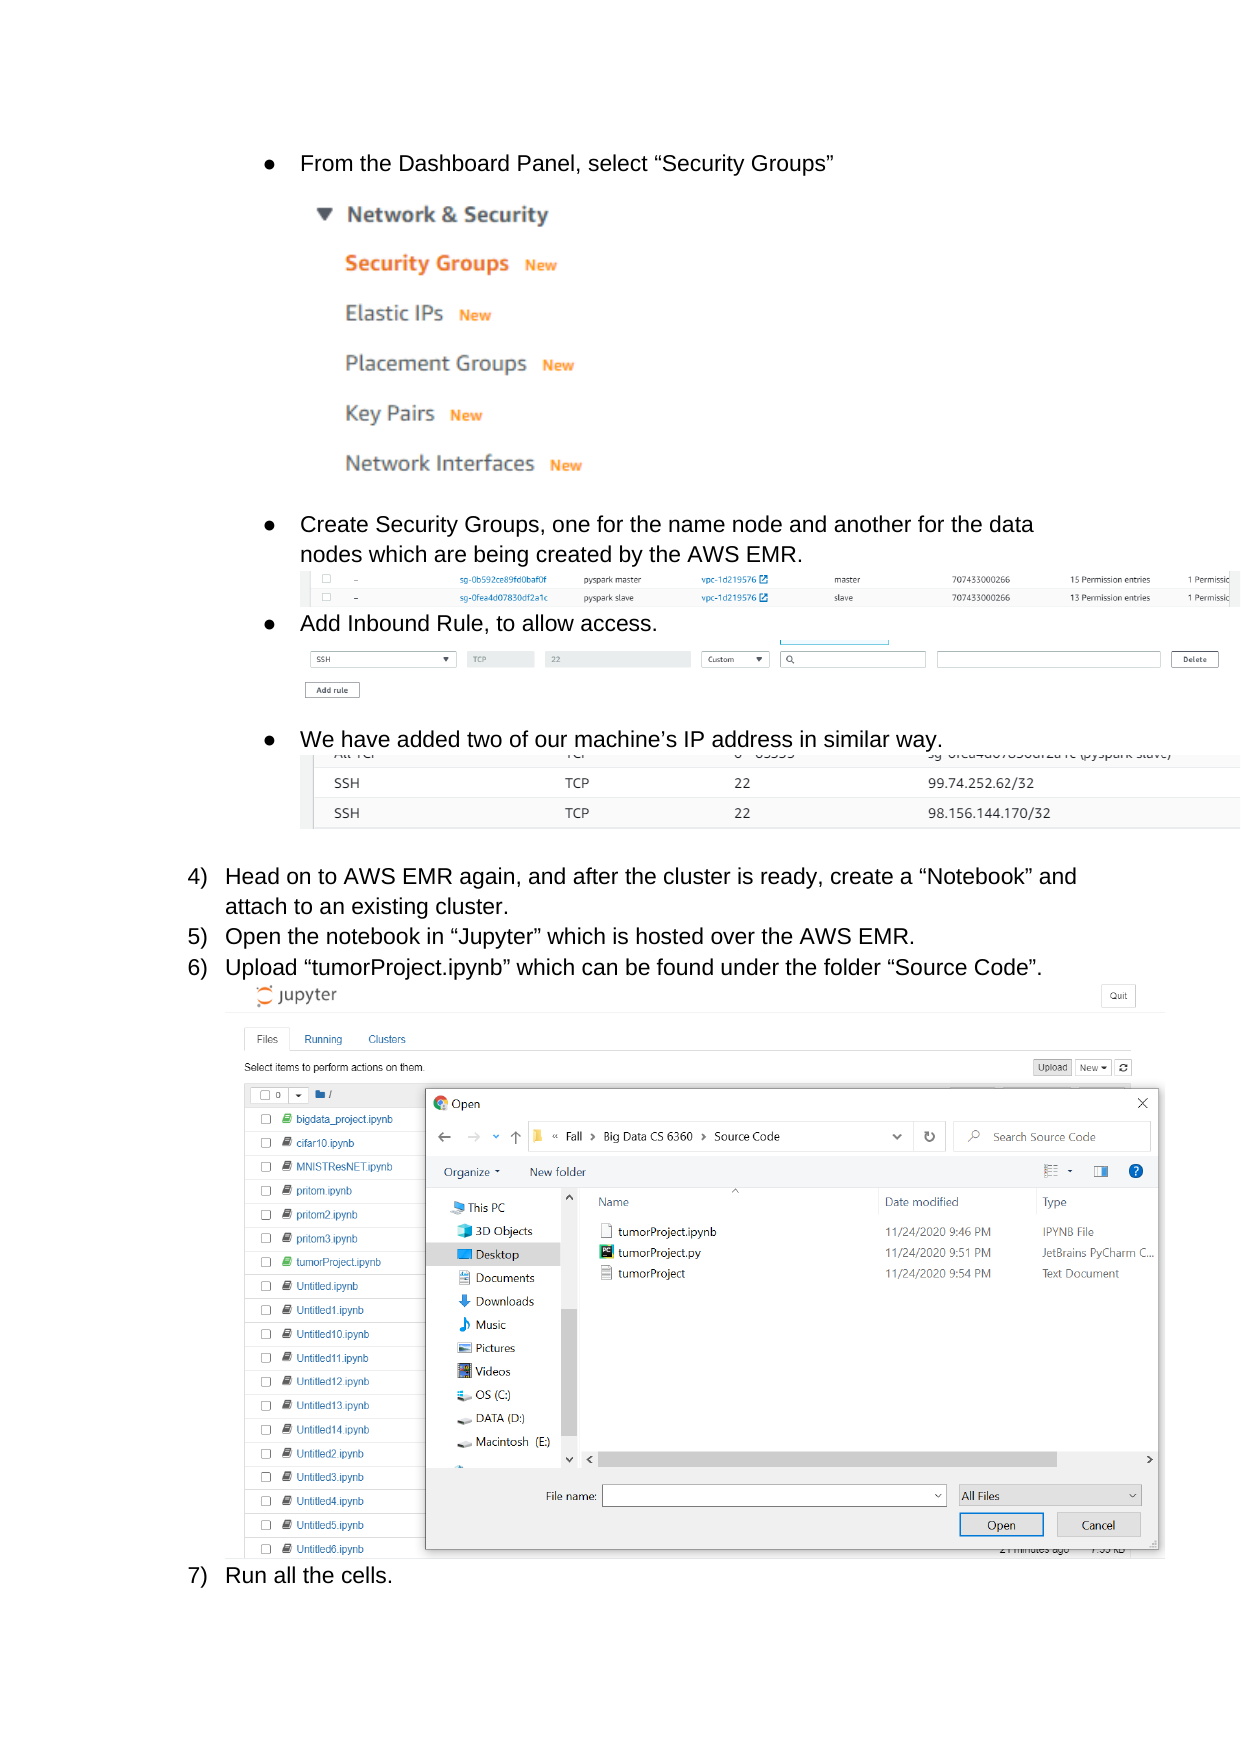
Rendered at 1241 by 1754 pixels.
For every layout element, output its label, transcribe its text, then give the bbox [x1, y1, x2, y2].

list Head on to AWS EMR again, and after the cluster is ready, create a “Notebook” and attach to an existing cluster. [187, 863, 1090, 919]
list Run all the cells. [187, 1562, 1090, 1589]
picture [225, 983, 1166, 1559]
picture [300, 571, 1241, 607]
picture [300, 640, 1241, 722]
picture [300, 755, 1241, 829]
picture [300, 180, 610, 507]
list Open the notebook in “Jupyter” which is hosted over the AWS EMR. [187, 923, 1090, 949]
